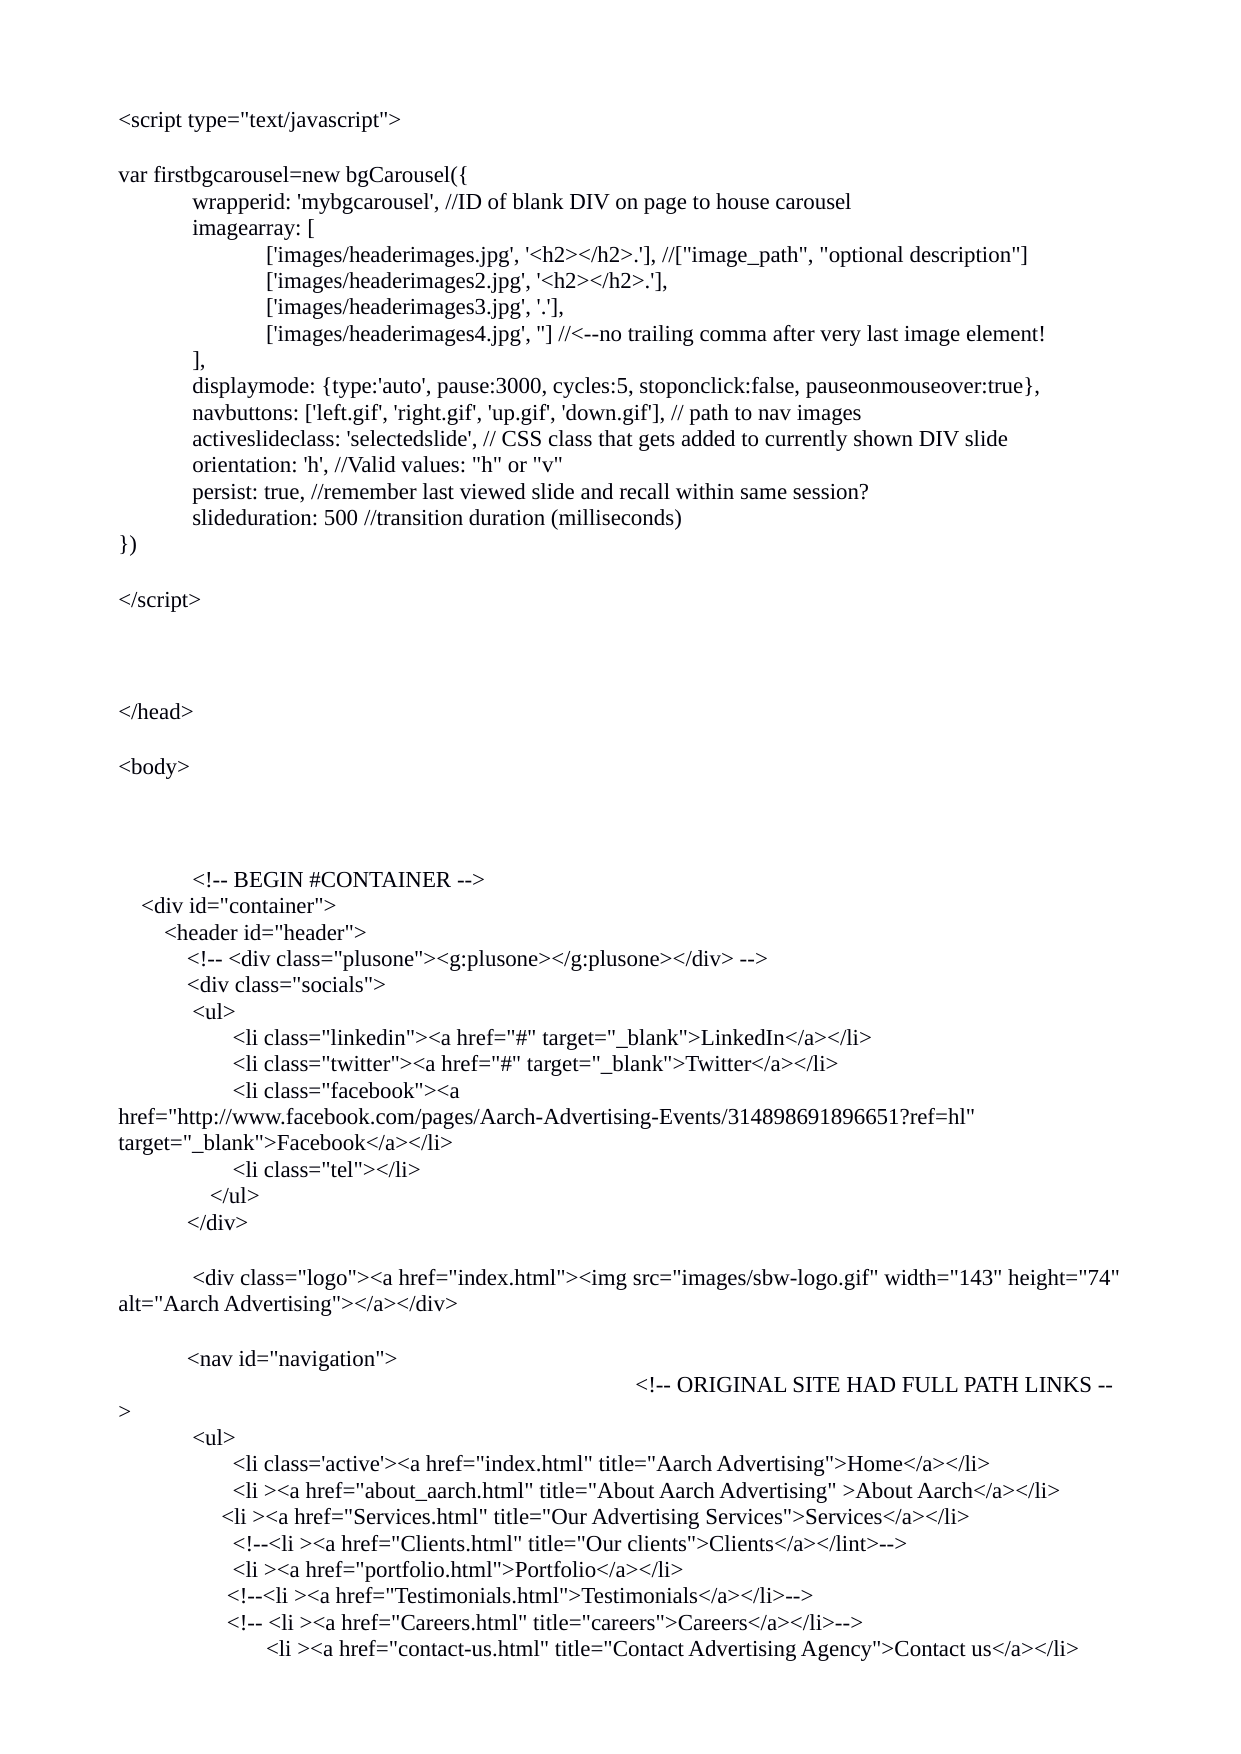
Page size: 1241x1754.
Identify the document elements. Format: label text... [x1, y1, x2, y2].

text wrapperid: 'mybgcarousel', //ID of blank DIV on page to house carousel [118, 188, 1122, 214]
text navbuttons: ['left.gif', 'right.gif', 'up.gif', 'down.gif'], // path to nav images [118, 399, 1122, 425]
text activeslideclass: 'selectedslide', // CSS class that gets added to currently shown DIV slide [118, 425, 1122, 451]
text <ul> [118, 998, 1122, 1024]
text <li class="facebook"><a href="http://www.facebook.com/pages/Aarch-Advertising-Events/314898691896651?ref=hl" target="_blank">Facebook</a></li> [118, 1077, 1122, 1156]
text ['images/headerimages.jpg', '<h2></h2>.'], //["image_path", "optional description"] [118, 241, 1122, 267]
text <!-- BEGIN #CONTAINER --> [118, 866, 1122, 892]
text <div class="socials"> [118, 971, 1122, 998]
text ['images/headerimages3.jpg', '.'], [118, 293, 1122, 320]
text </script> [118, 586, 1122, 612]
text <!-- <li ><a href="Careers.html" title="careers">Careers</a></li>--> [118, 1609, 1122, 1635]
text <!-- <div class="plusone"><g:plusone></g:plusone></div> --> [118, 945, 1122, 971]
text </div> [118, 1208, 1122, 1235]
text ['images/headerimages4.jpg', ''] //<--no trailing comma after very last image element! [118, 320, 1122, 346]
text var firstbgcarousel=new bgCarousel({ [118, 162, 1122, 188]
text <body> [118, 753, 1122, 780]
text imagearray: [ [118, 214, 1122, 241]
text <li ><a href="portfolio.html">Portfolio</a></li> [118, 1556, 1122, 1582]
text </ul> [118, 1182, 1122, 1208]
text <li class="linkedin"><a href="#" target="_blank">LinkedIn</a></li> [118, 1024, 1122, 1050]
text </head> [118, 698, 1122, 724]
text ], [118, 346, 1122, 372]
text <div class="logo"><a href="index.html"><img src="images/sbw-logo.gif" width="143" height="74" alt="Aarch Advertising"></a></div> [118, 1264, 1122, 1316]
text <div id="container"> [118, 892, 1122, 919]
text <li ><a href="Services.html" title="Our Advertising Services">Services</a></li> [118, 1503, 1122, 1529]
text <!--<li ><a href="Clients.html" title="Our clients">Clients</a></lint>--> [118, 1529, 1122, 1556]
text <script type="text/javascript"> [118, 106, 1122, 133]
text <li ><a href="about_aarch.html" title="About Aarch Advertising" >About Aarch</a></li> [118, 1477, 1122, 1503]
text }) [118, 531, 1122, 557]
text <nav id="navigation"> [118, 1345, 1122, 1371]
text <li ><a href="contact-us.html" title="Contact Advertising Agency">Contact us</a></li> [118, 1635, 1122, 1661]
text persist: true, //remember last viewed slide and recall within same session? [118, 478, 1122, 504]
text <li class="tel"></li> [118, 1156, 1122, 1182]
text <!--<li ><a href="Testimonials.html">Testimonials</a></li>--> [118, 1582, 1122, 1609]
text <li class='active'><a href="index.html" title="Aarch Advertising">Home</a></li> [118, 1451, 1122, 1477]
text orientation: 'h', //Valid values: "h" or "v" [118, 451, 1122, 478]
text <ul> [118, 1424, 1122, 1451]
text ['images/headerimages2.jpg', '<h2></h2>.'], [118, 267, 1122, 293]
text <li class="twitter"><a href="#" target="_blank">Twitter</a></li> [118, 1050, 1122, 1077]
text <header id="header"> [118, 919, 1122, 945]
text slideduration: 500 //transition duration (milliseconds) [118, 504, 1122, 531]
text <!-- ORIGINAL SITE HAD FULL PATH LINKS --> [118, 1371, 1122, 1424]
text displaymode: {type:'auto', pause:3000, cycles:5, stoponclick:false, pauseonmouseover:true}, [118, 372, 1122, 399]
